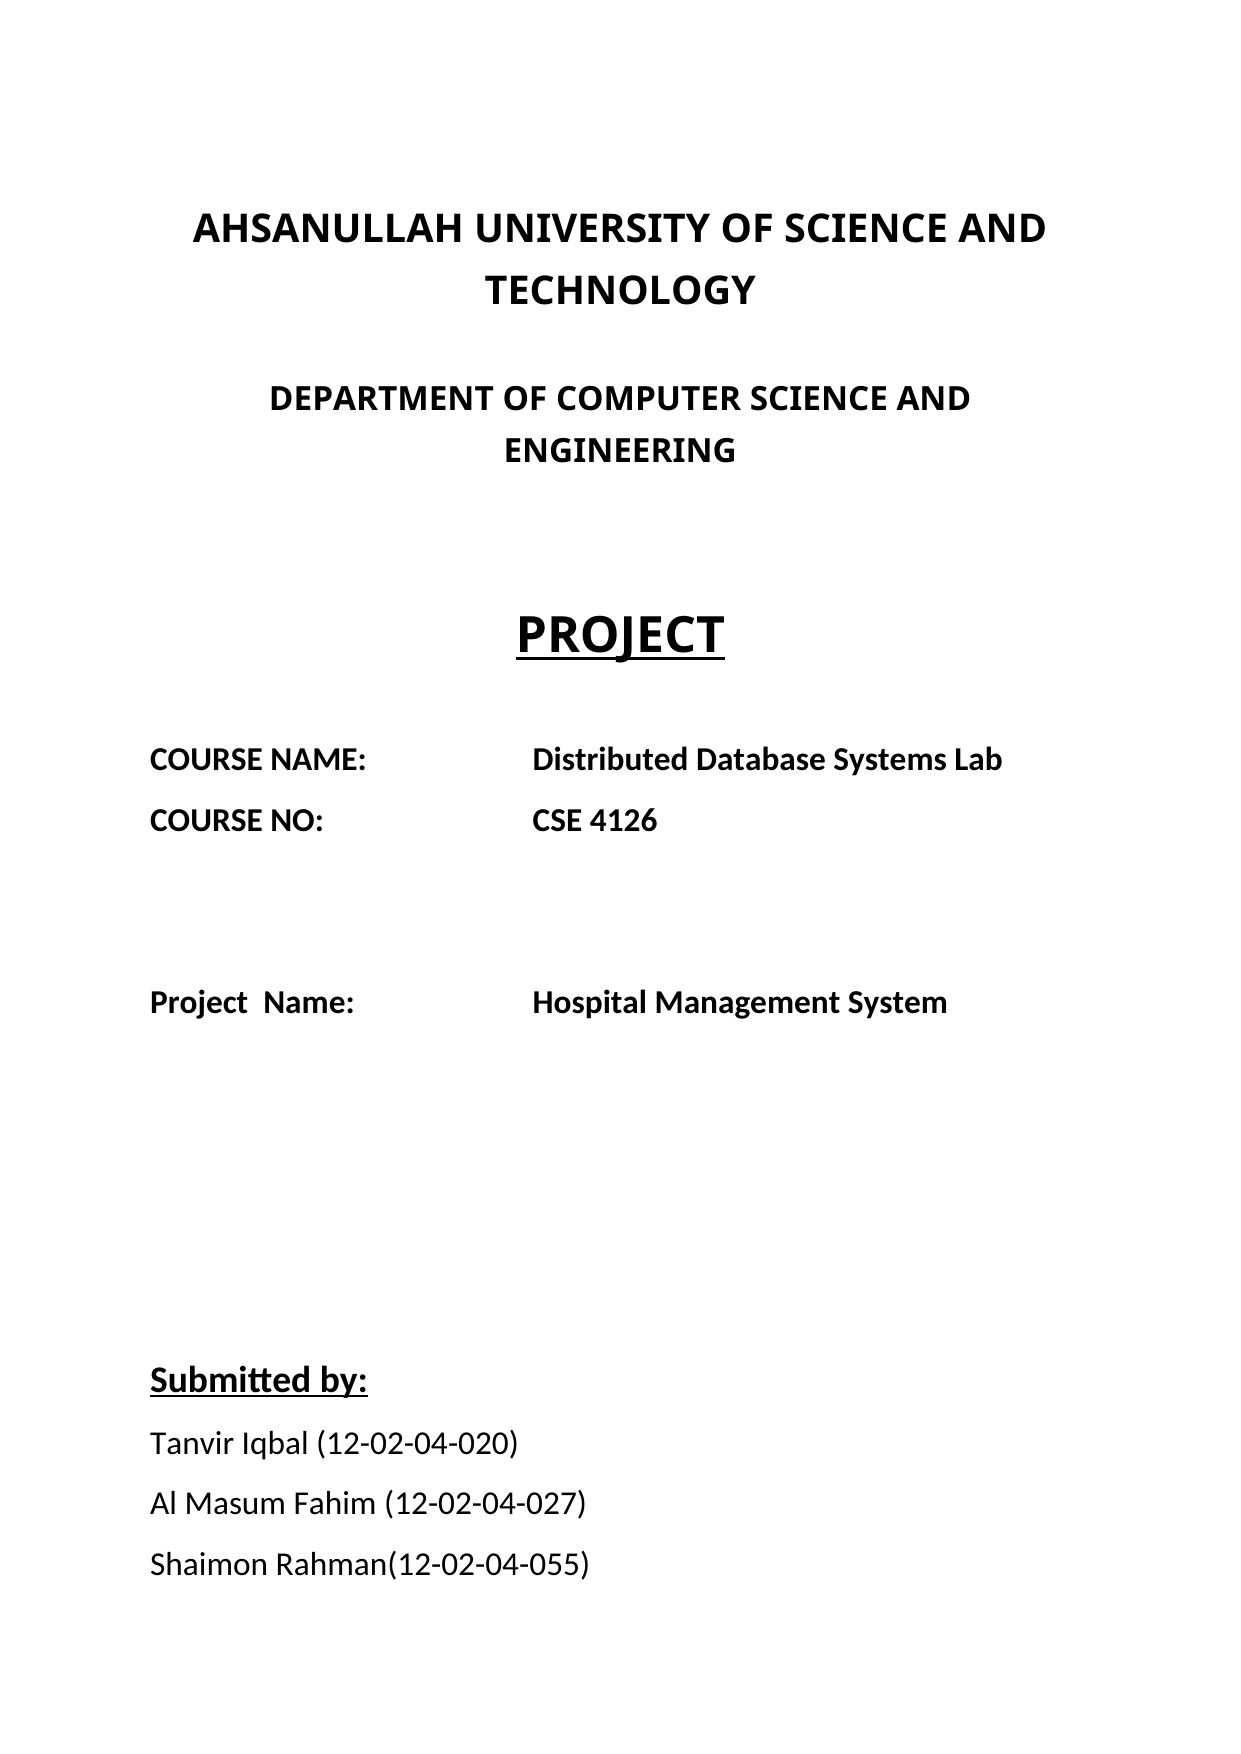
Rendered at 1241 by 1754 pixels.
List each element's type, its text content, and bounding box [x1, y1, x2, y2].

text Al Masum Fahim (12-02-04-027) [150, 1482, 1090, 1523]
subtitle PROJECT [150, 599, 1090, 667]
text COURSE NO: CSE 4126 [150, 799, 1090, 840]
text Tanvir Iqbal (12-02-04-020) [150, 1422, 1090, 1462]
subtitle DEPARTMENT OF COMPUTER SCIENCE AND ENGINEERING [150, 375, 1090, 473]
text Project Name: Hospital Management System [150, 981, 1090, 1022]
text COURSE NAME: Distributed Database Systems Lab [150, 738, 1090, 779]
subtitle AHSANULLAH UNIVERSITY OF SCIENCE AND TECHNOLOGY [150, 200, 1090, 316]
text Shaimon Rahman(12-02-04-055) [150, 1543, 1090, 1584]
text Submitted by: [150, 1356, 1090, 1401]
